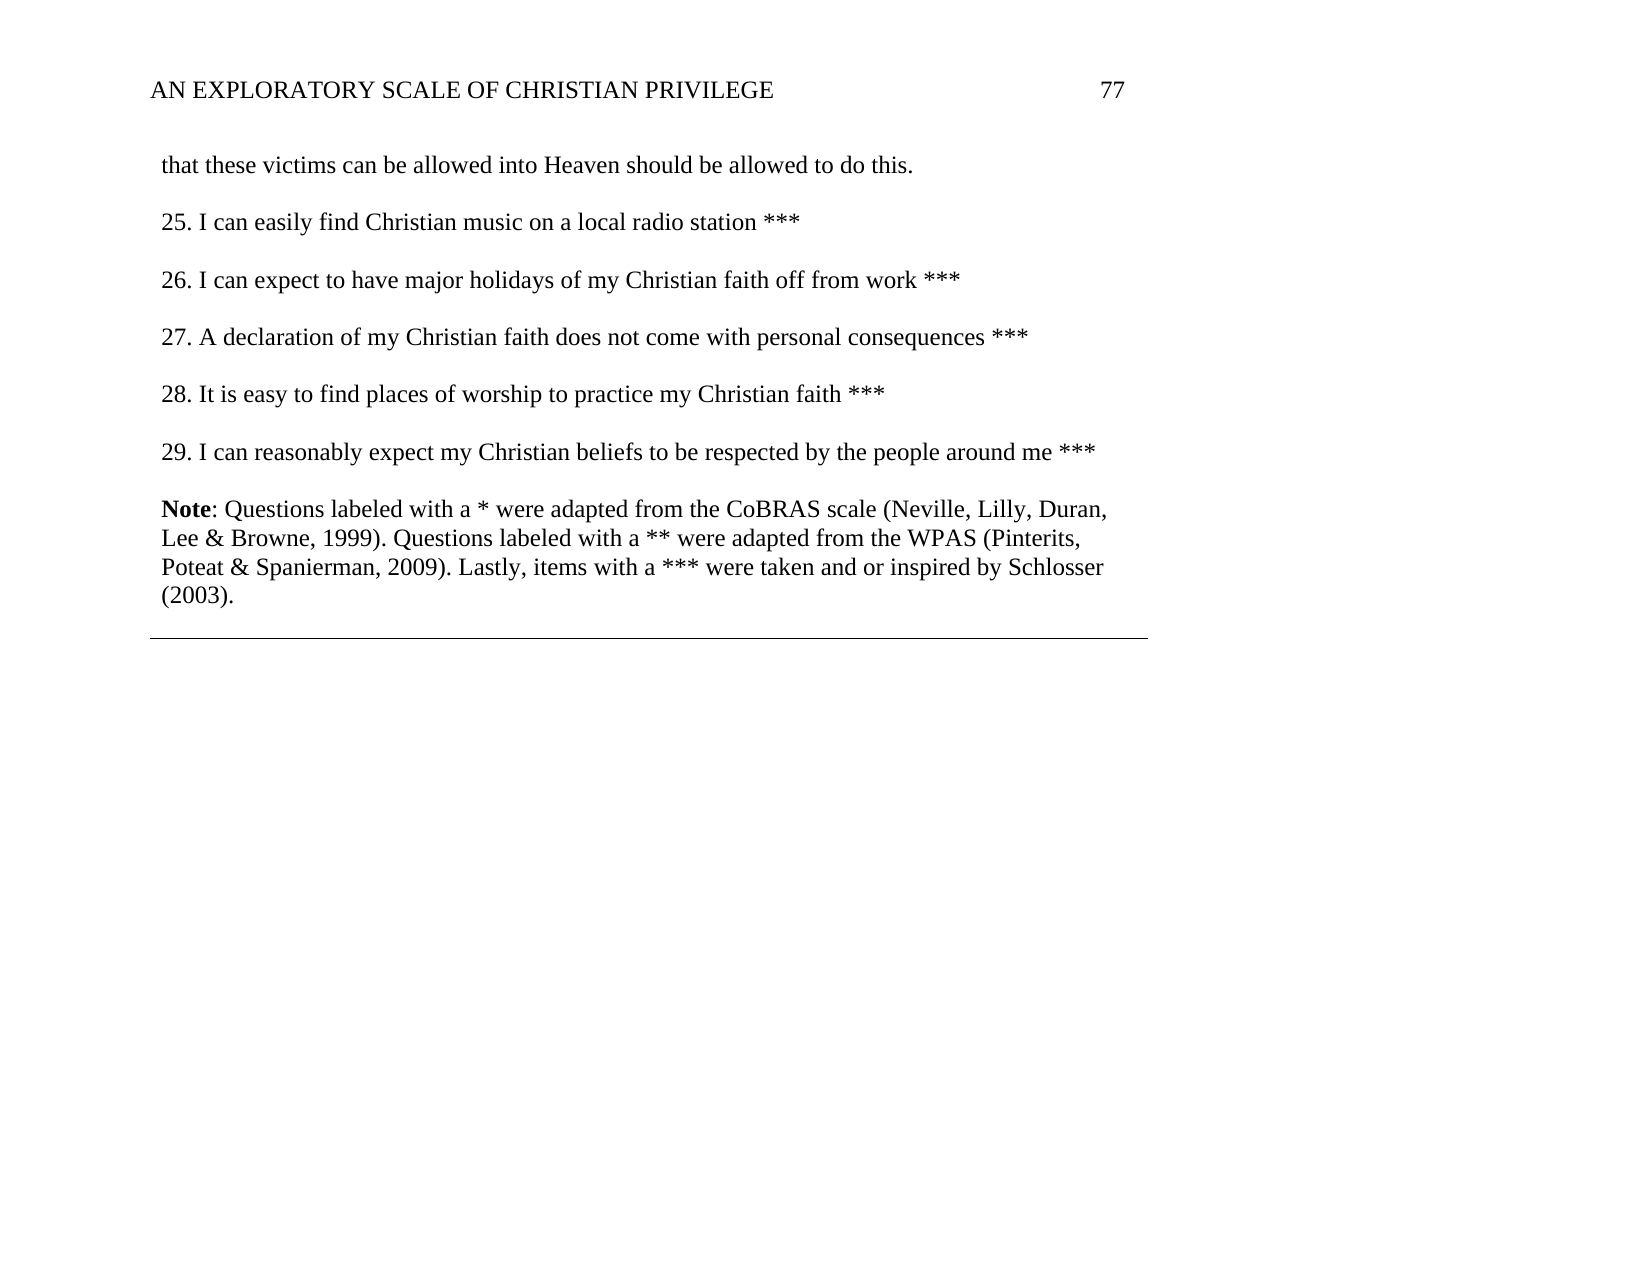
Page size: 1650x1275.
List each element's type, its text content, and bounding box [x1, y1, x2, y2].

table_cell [150, 150, 1147, 207]
table_cell 27. A declaration of my Christian faith does not come with personal consequences *** [150, 322, 1147, 379]
table_cell Note: Questions labeled with a * were adapted from the CoBRAS scale (Neville, Lilly, Duran, Lee & Browne, 1999). Questions labeled with a ** were adapted from the WPAS (Pinterits, Poteat & Spanierman, 2009). Lastly, items with a *** were taken and or inspired by Schlosser (2003). [150, 494, 1147, 638]
table_cell 26. I can expect to have major holidays of my Christian faith off from work *** [150, 265, 1147, 322]
table_cell 25. I can easily find Christian music on a local radio station *** [150, 208, 1147, 265]
table_cell 28. It is easy to find places of worship to practice my Christian faith *** [150, 380, 1147, 437]
table_cell 29. I can reasonably expect my Christian beliefs to be respected by the people around me *** [150, 437, 1147, 494]
